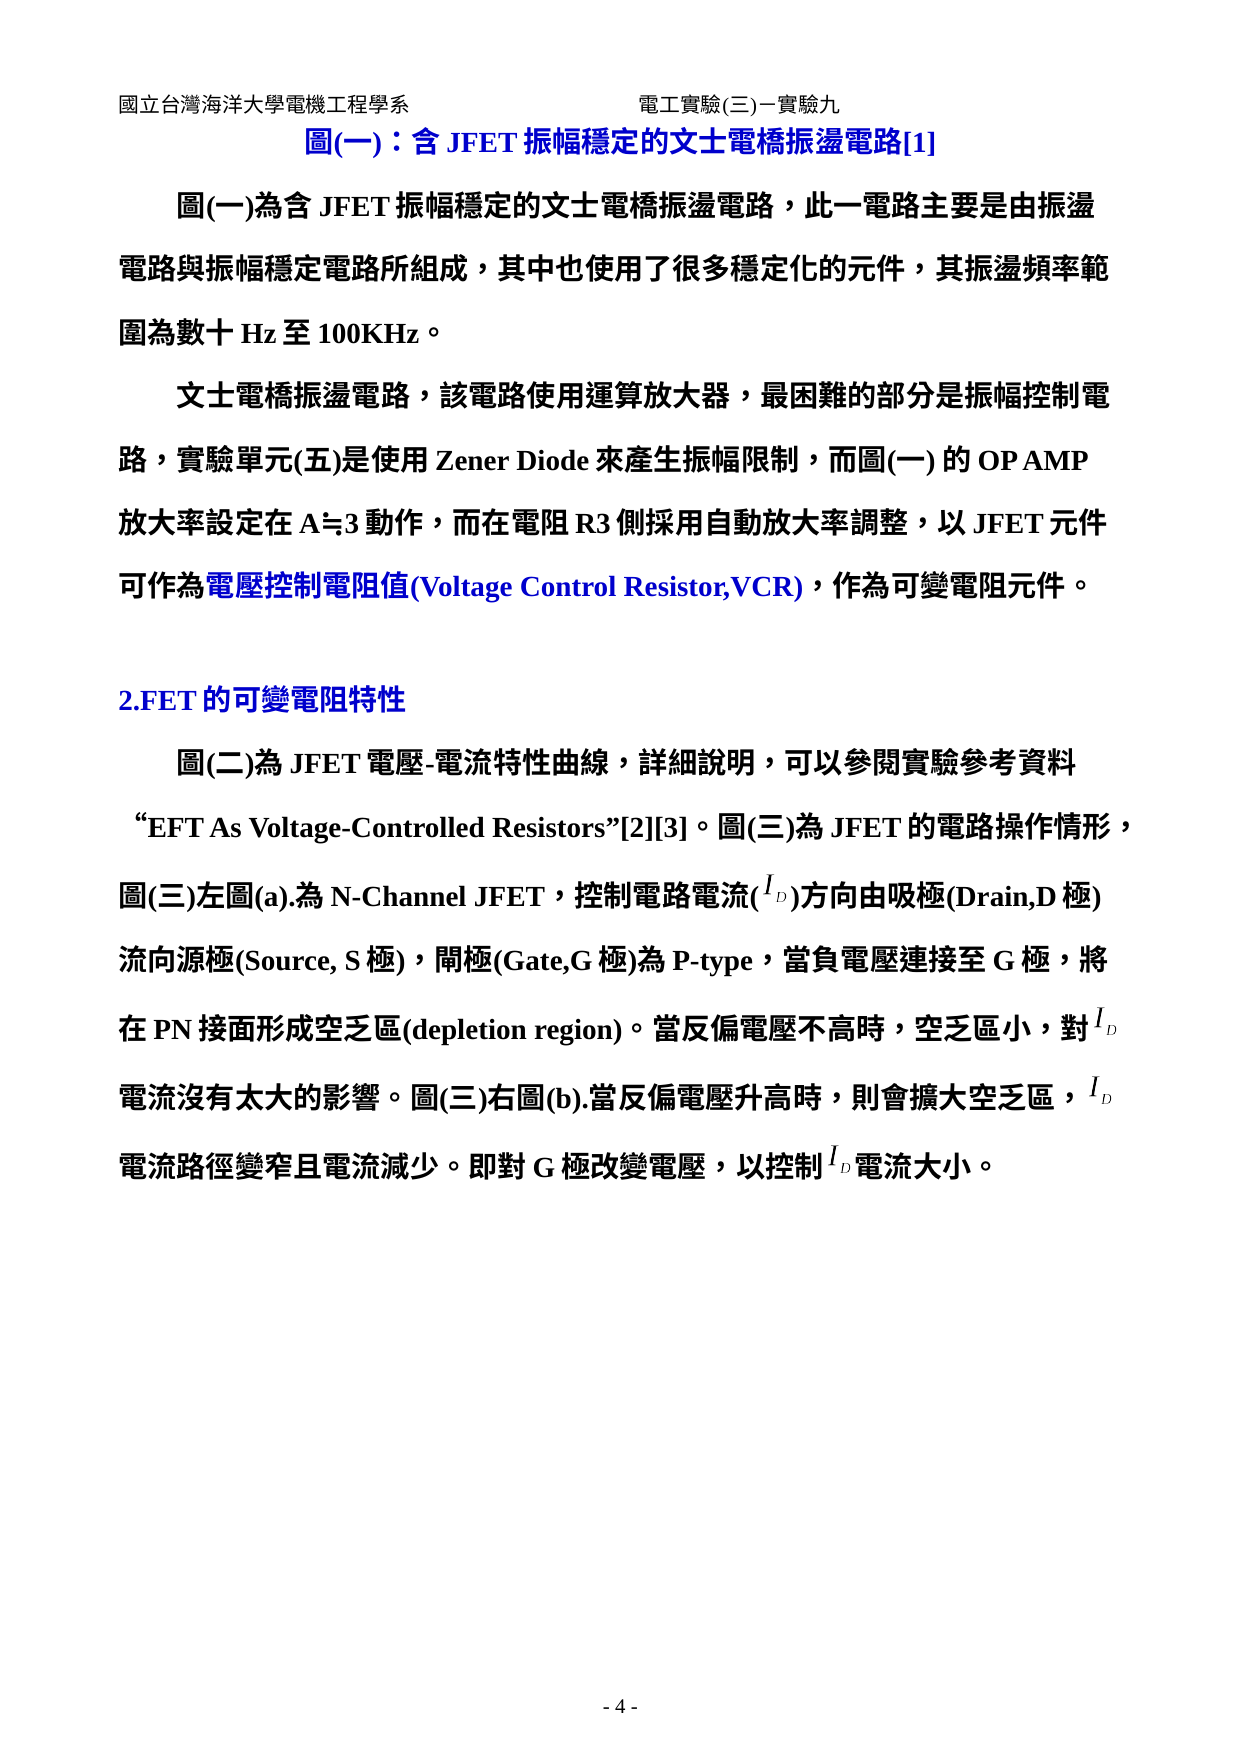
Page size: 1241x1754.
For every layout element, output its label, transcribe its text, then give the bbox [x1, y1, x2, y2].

text 2.FET的可變電阻特性 [118, 677, 1122, 719]
text 圖(二)為JFET電壓-電流特性曲線，詳細說明，可以參閱實驗參考資料“EFT As Voltage-Controlled Resistors”[2][3]。圖(三)為JFET的電路操作情形，圖(三)左圖(a).為N-Channel JFET，控制電路電流()方向由吸極(Drain,D極)流向源極(Source, S極)，閘極(Gate,G極)為P-type，當負電壓連接至G極，將在PN接面形成空乏區(depletion region)。當反偏電壓不高時，空乏區小，對電流沒有太大的影響。圖(三)右圖(b).當反偏電壓升高時，則會擴大空乏區，電流路徑變窄且電流減少。即對G極改變電壓，以控制電流大小。 [118, 740, 1122, 1186]
text 圖(一)：含JFET振幅穩定的文士電橋振盪電路[1] [118, 119, 1122, 161]
text 圖(一)為含JFET振幅穩定的文士電橋振盪電路，此一電路主要是由振盪電路與振幅穩定電路所組成，其中也使用了很多穩定化的元件，其振盪頻率範圍為數十Hz至100KHz。 [118, 182, 1122, 351]
text 文士電橋振盪電路，該電路使用運算放大器，最困難的部分是振幅控制電路，實驗單元(五)是使用Zener Diode來產生振幅限制，而圖(一) 的OP AMP放大率設定在A≒3動作，而在電阻R3側採用自動放大率調整，以JFET元件可作為電壓控制電阻值(Voltage Control Resistor,VCR)，作為可變電阻元件。 [118, 373, 1122, 605]
